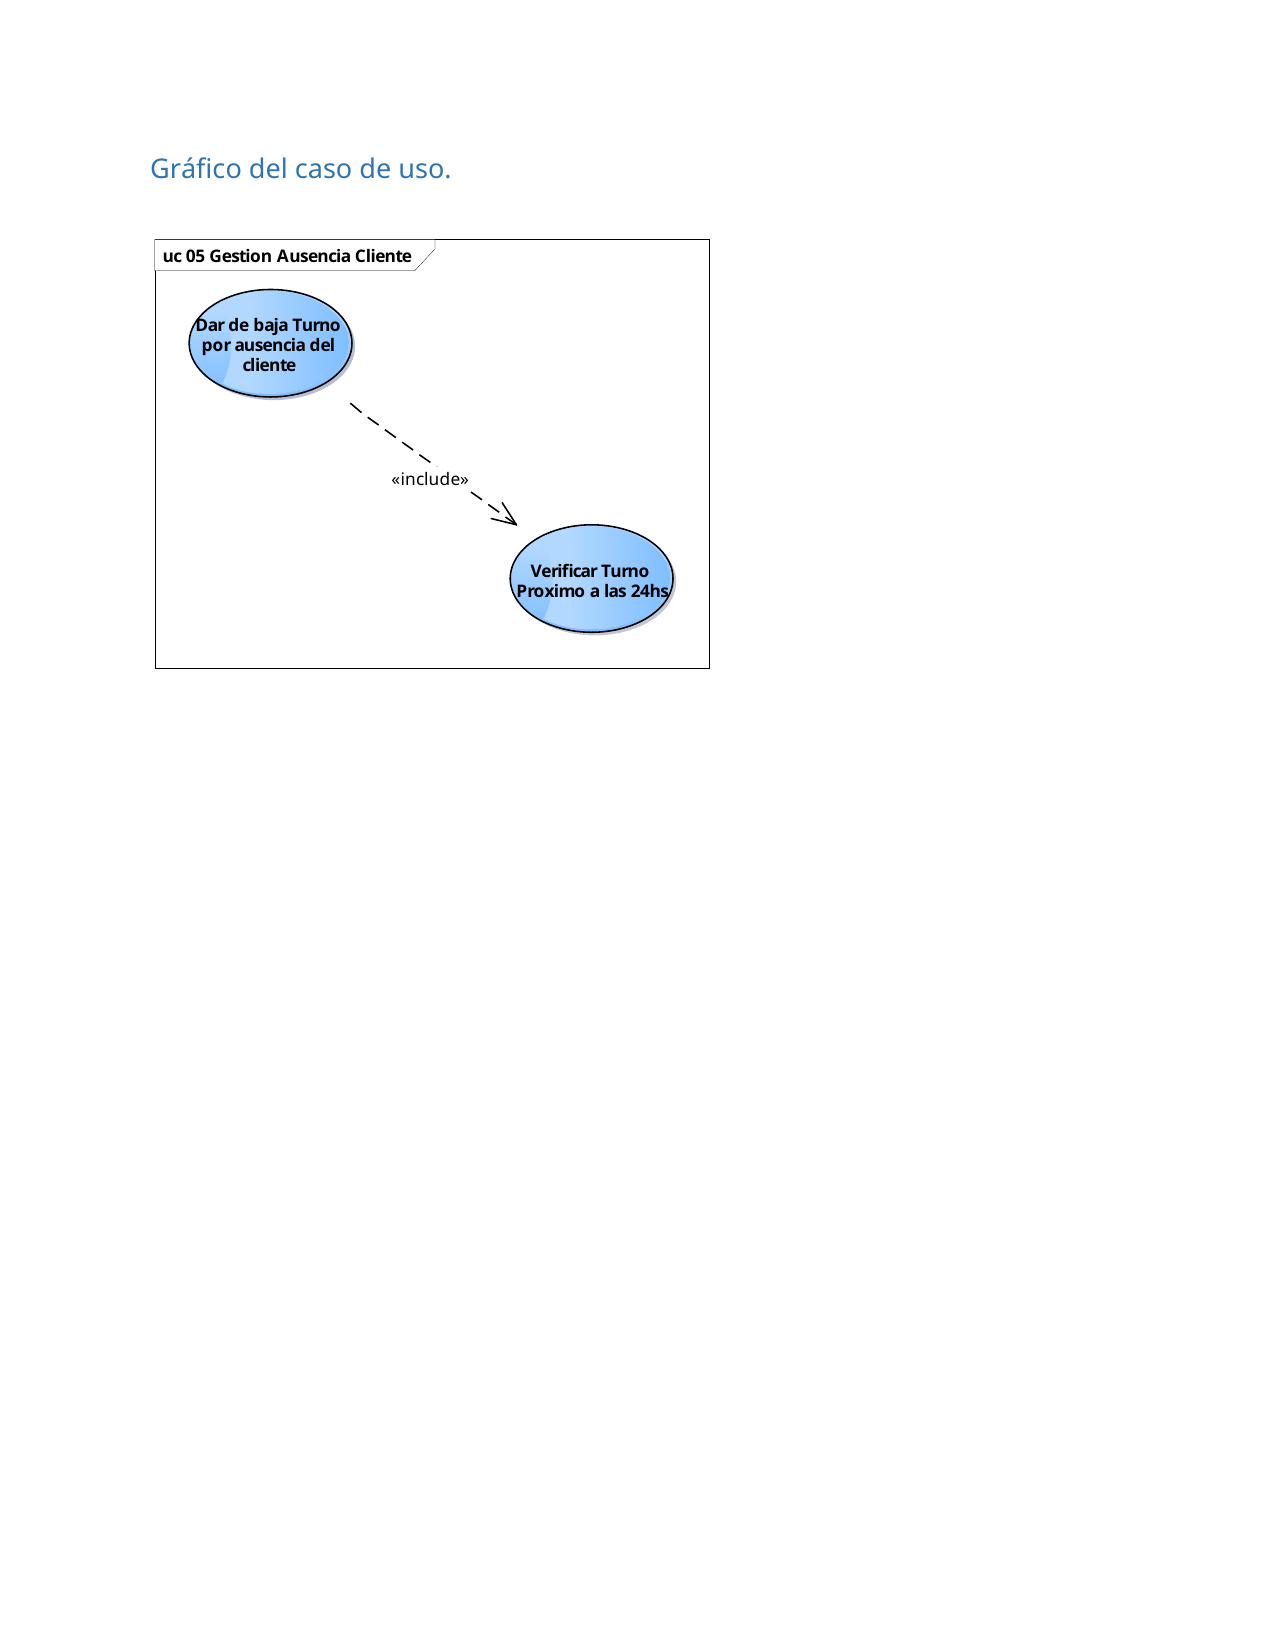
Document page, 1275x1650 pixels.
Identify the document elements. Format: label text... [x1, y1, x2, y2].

subtitle Gráfico del caso de uso. [150, 150, 1125, 187]
